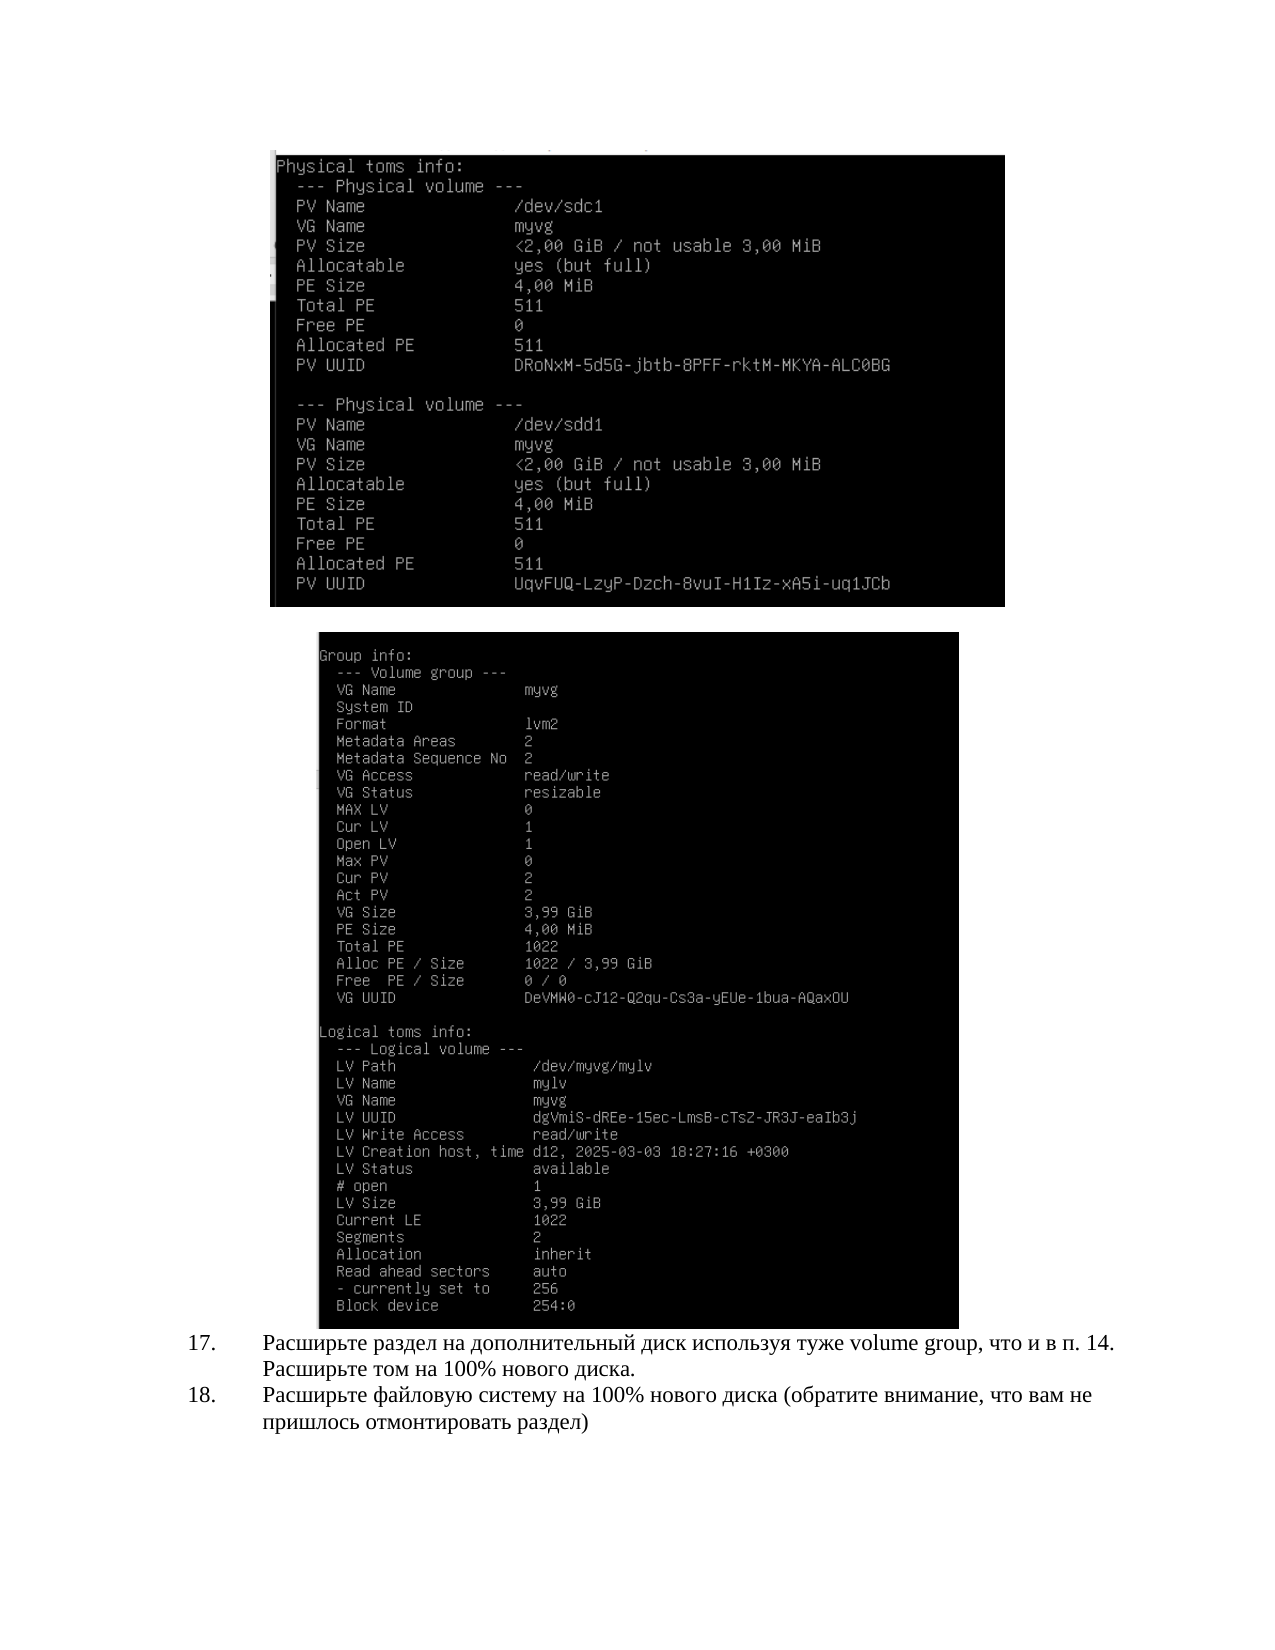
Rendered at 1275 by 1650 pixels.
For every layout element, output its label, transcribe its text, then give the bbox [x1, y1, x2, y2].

list Расширьте раздел на дополнительный диск используя туже volume group, что и в п. 14. Расширьте том на 100% нового диска. [187, 1329, 1125, 1382]
picture [270, 150, 1005, 607]
picture [316, 632, 959, 1329]
list Расширьте файловую систему на 100% нового диска (обратите внимание, что вам не пришлось отмонтировать раздел) [187, 1382, 1125, 1434]
